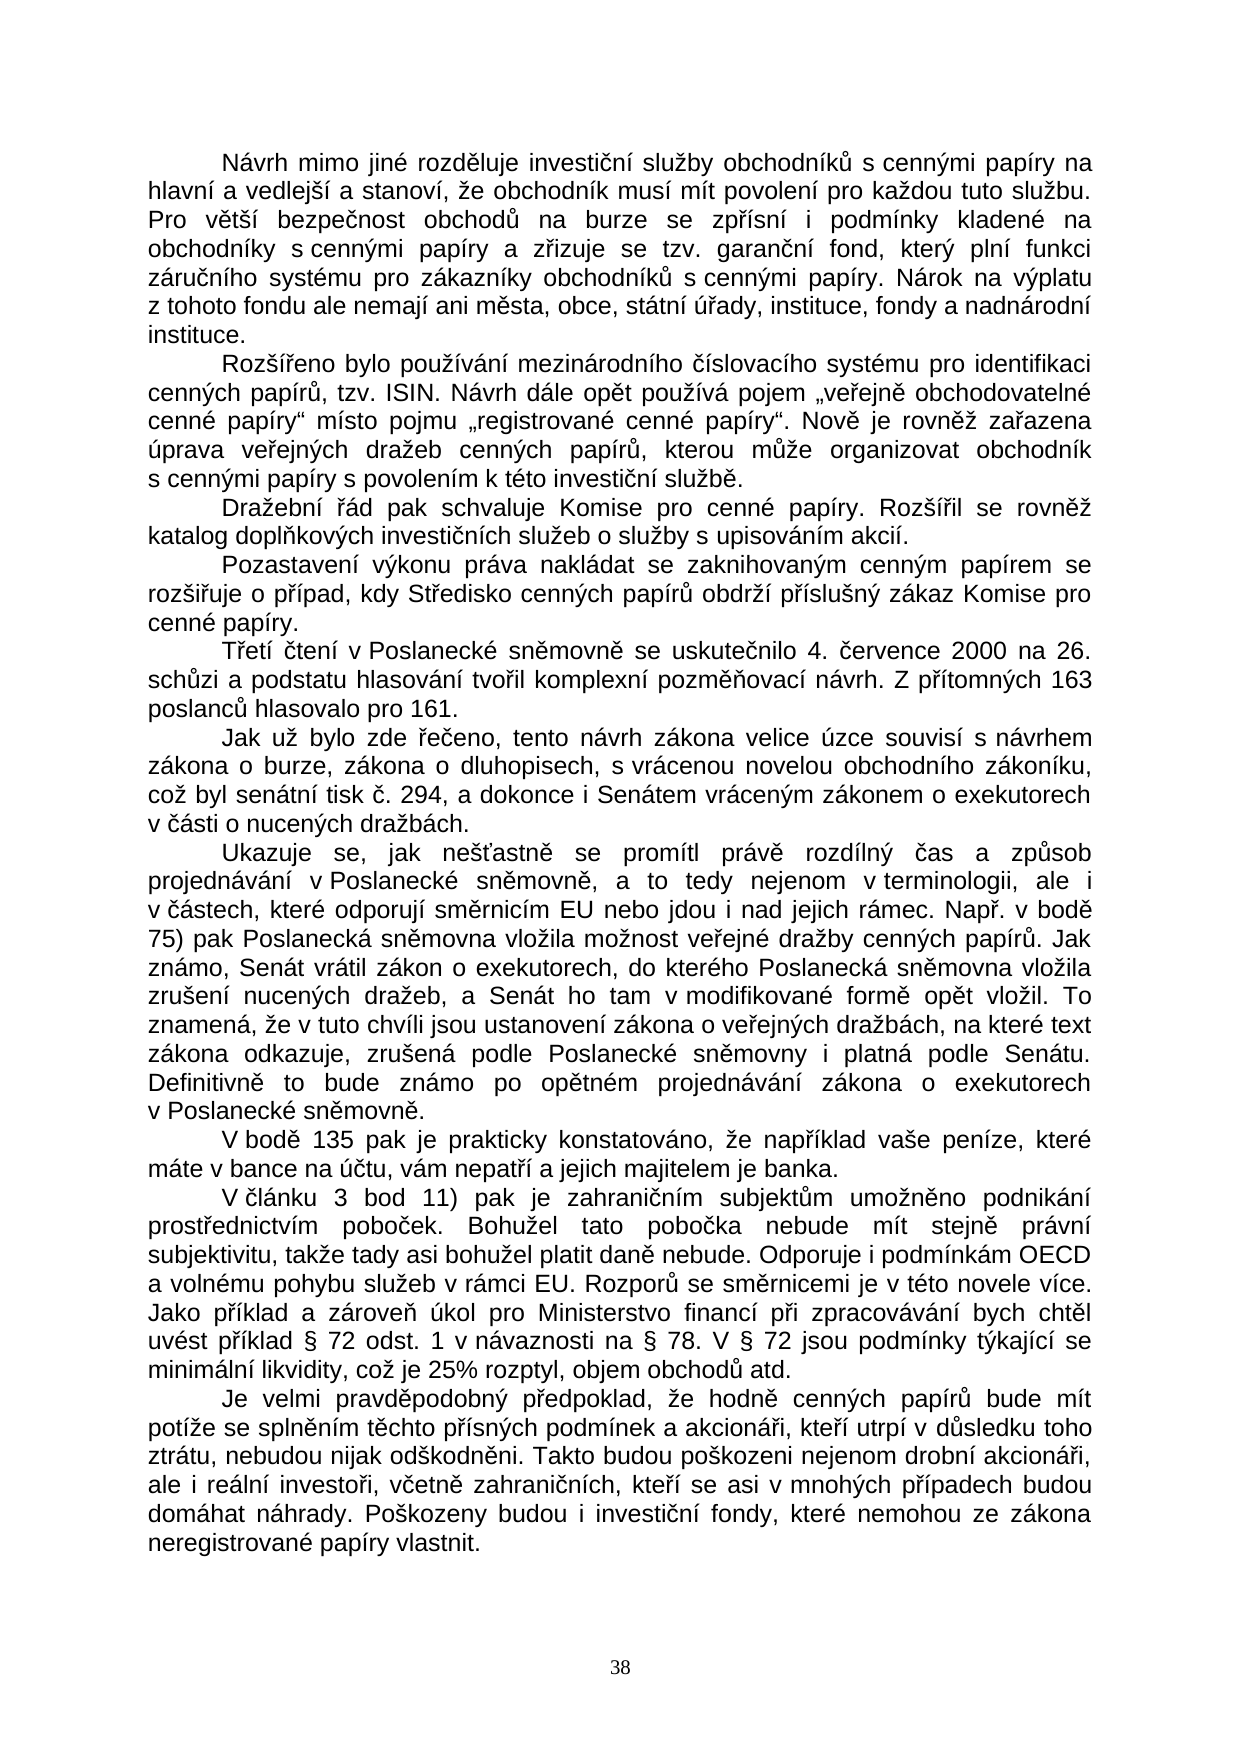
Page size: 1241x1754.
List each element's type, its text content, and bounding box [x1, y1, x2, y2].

text Je velmi pravděpodobný předpoklad, že hodně cenných papírů bude mít potíže se splněním těchto přísných podmínek a akcionáři, kteří utrpí v důsledku toho ztrátu, nebudou nijak odškodněni. Takto budou poškozeni nejenom drobní akcionáři, ale i reální investoři, včetně zahraničních, kteří se asi v mnohých případech budou domáhat náhrady. Poškozeny budou i investiční fondy, které nemohou ze zákona neregistrované papíry vlastnit. [148, 1384, 1093, 1556]
text Návrh mimo jiné rozděluje investiční služby obchodníků s cennými papíry na hlavní a vedlejší a stanoví, že obchodník musí mít povolení pro každou tuto službu. Pro větší bezpečnost obchodů na burze se zpřísní i podmínky kladené na obchodníky s cennými papíry a zřizuje se tzv. garanční fond, který plní funkci záručního systému pro zákazníky obchodníků s cennými papíry. Nárok na výplatu z tohoto fondu ale nemají ani města, obce, státní úřady, instituce, fondy a nadnárodní instituce. [148, 148, 1093, 349]
text V bodě 135 pak je prakticky konstatováno, že například vaše peníze, které máte v bance na účtu, vám nepatří a jejich majitelem je banka. [148, 1125, 1093, 1183]
text Jak už bylo zde řečeno, tento návrh zákona velice úzce souvisí s návrhem zákona o burze, zákona o dluhopisech, s vrácenou novelou obchodního zákoníku, což byl senátní tisk č. 294, a dokonce i Senátem vráceným zákonem o exekutorech v části o nucených dražbách. [148, 723, 1093, 838]
text Rozšířeno bylo používání mezinárodního číslovacího systému pro identifikaci cenných papírů, tzv. ISIN. Návrh dále opět používá pojem „veřejně obchodovatelné cenné papíry“ místo pojmu „registrované cenné papíry“. Nově je rovněž zařazena úprava veřejných dražeb cenných papírů, kterou může organizovat obchodník s cennými papíry s povolením k této investiční službě. [148, 349, 1093, 493]
text Dražební řád pak schvaluje Komise pro cenné papíry. Rozšířil se rovněž katalog doplňkových investičních služeb o služby s upisováním akcií. [148, 493, 1093, 550]
text Třetí čtení v Poslanecké sněmovně se uskutečnilo 4. července 2000 na 26. schůzi a podstatu hlasování tvořil komplexní pozměňovací návrh. Z přítomných 163 poslanců hlasovalo pro 161. [148, 636, 1093, 723]
text Ukazuje se, jak nešťastně se promítl právě rozdílný čas a způsob projednávání v Poslanecké sněmovně, a to tedy nejenom v terminologii, ale i v částech, které odporují směrnicím EU nebo jdou i nad jejich rámec. Např. v bodě 75) pak Poslanecká sněmovna vložila možnost veřejné dražby cenných papírů. Jak známo, Senát vrátil zákon o exekutorech, do kterého Poslanecká sněmovna vložila zrušení nucených dražeb, a Senát ho tam v modifikované formě opět vložil. To znamená, že v tuto chvíli jsou ustanovení zákona o veřejných dražbách, na které text zákona odkazuje, zrušená podle Poslanecké sněmovny i platná podle Senátu. Definitivně to bude známo po opětném projednávání zákona o exekutorech v Poslanecké sněmovně. [148, 838, 1093, 1125]
text Pozastavení výkonu práva nakládat se zaknihovaným cenným papírem se rozšiřuje o případ, kdy Středisko cenných papírů obdrží příslušný zákaz Komise pro cenné papíry. [148, 550, 1093, 636]
text V článku 3 bod 11) pak je zahraničním subjektům umožněno podnikání prostřednictvím poboček. Bohužel tato pobočka nebude mít stejně právní subjektivitu, takže tady asi bohužel platit daně nebude. Odporuje i podmínkám OECD a volnému pohybu služeb v rámci EU. Rozporů se směrnicemi je v této novele více. Jako příklad a zároveň úkol pro Ministerstvo financí při zpracovávání bych chtěl uvést příklad § 72 odst. 1 v návaznosti na § 78. V § 72 jsou podmínky týkající se minimální likvidity, což je 25% rozptyl, objem obchodů atd. [148, 1183, 1093, 1384]
